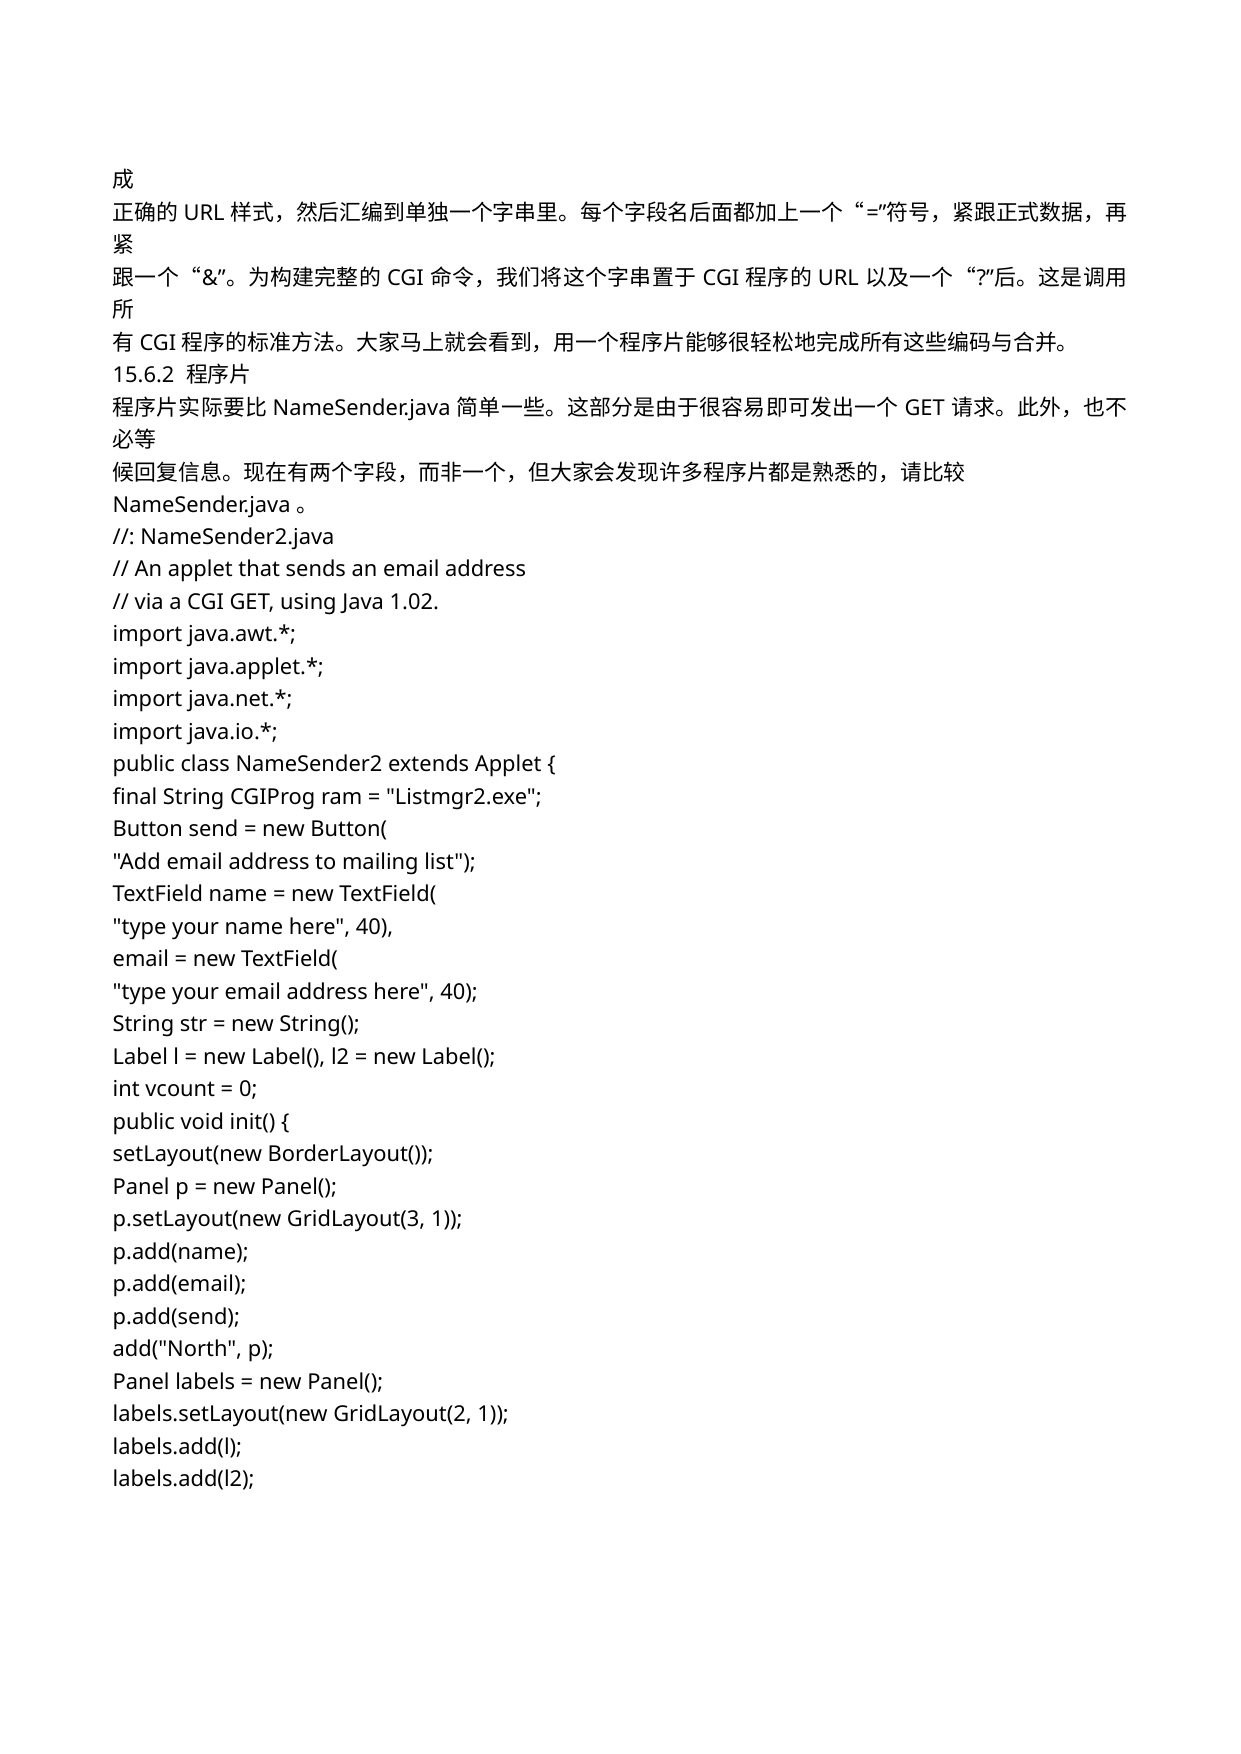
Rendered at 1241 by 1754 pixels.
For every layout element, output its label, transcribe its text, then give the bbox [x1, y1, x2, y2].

text p.add(send); [112, 1299, 1128, 1332]
text 程序片实际要比 NameSender.java 简单一些。这部分是由于很容易即可发出一个 GET 请求。此外，也不必等 [112, 389, 1128, 454]
text // via a CGI GET, using Java 1.02. [112, 584, 1128, 617]
text public void init() { [112, 1104, 1128, 1137]
text p.add(name); [112, 1234, 1128, 1267]
text // An applet that sends an email address [112, 552, 1128, 584]
text 有 CGI 程序的标准方法。大家马上就会看到，用一个程序片能够很轻松地完成所有这些编码与合并。 [112, 324, 1128, 357]
text Panel p = new Panel(); [112, 1169, 1128, 1202]
text Panel labels = new Panel(); [112, 1364, 1128, 1397]
text import java.net.*; [112, 682, 1128, 714]
text p.add(email); [112, 1267, 1128, 1299]
text NameSender.java 。 [112, 487, 1128, 519]
text import java.awt.*; [112, 617, 1128, 649]
text import java.applet.*; [112, 649, 1128, 682]
text public class NameSender2 extends Applet { [112, 747, 1128, 779]
text String str = new String(); [112, 1007, 1128, 1039]
text 候回复信息。现在有两个字段，而非一个，但大家会发现许多程序片都是熟悉的，请比较 [112, 454, 1128, 487]
text final String CGIProg ram = "Listmgr2.exe"; [112, 779, 1128, 812]
text int vcount = 0; [112, 1072, 1128, 1104]
text p.setLayout(new GridLayout(3, 1)); [112, 1202, 1128, 1234]
text Label l = new Label(), l2 = new Label(); [112, 1039, 1128, 1072]
text "type your email address here", 40); [112, 974, 1128, 1007]
text TextField name = new TextField( [112, 877, 1128, 909]
text labels.setLayout(new GridLayout(2, 1)); [112, 1397, 1128, 1429]
text "type your name here", 40), [112, 909, 1128, 942]
text Button send = new Button( [112, 812, 1128, 844]
text //: NameSender2.java [112, 519, 1128, 552]
text 15.6.2 程序片 [112, 357, 1128, 389]
text import java.io.*; [112, 714, 1128, 747]
text email = new TextField( [112, 942, 1128, 974]
text 正确的 URL 样式，然后汇编到单独一个字串里。每个字段名后面都加上一个“=”符号，紧跟正式数据，再紧 [112, 194, 1128, 259]
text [112, 162, 1128, 194]
text setLayout(new BorderLayout()); [112, 1137, 1128, 1169]
text "Add email address to mailing list"); [112, 844, 1128, 877]
text labels.add(l); [112, 1429, 1128, 1462]
text add("North", p); [112, 1332, 1128, 1364]
text labels.add(l2); [112, 1462, 1128, 1494]
text 跟一个“&”。为构建完整的 CGI 命令，我们将这个字串置于 CGI 程序的 URL 以及一个“?”后。这是调用所 [112, 259, 1128, 324]
